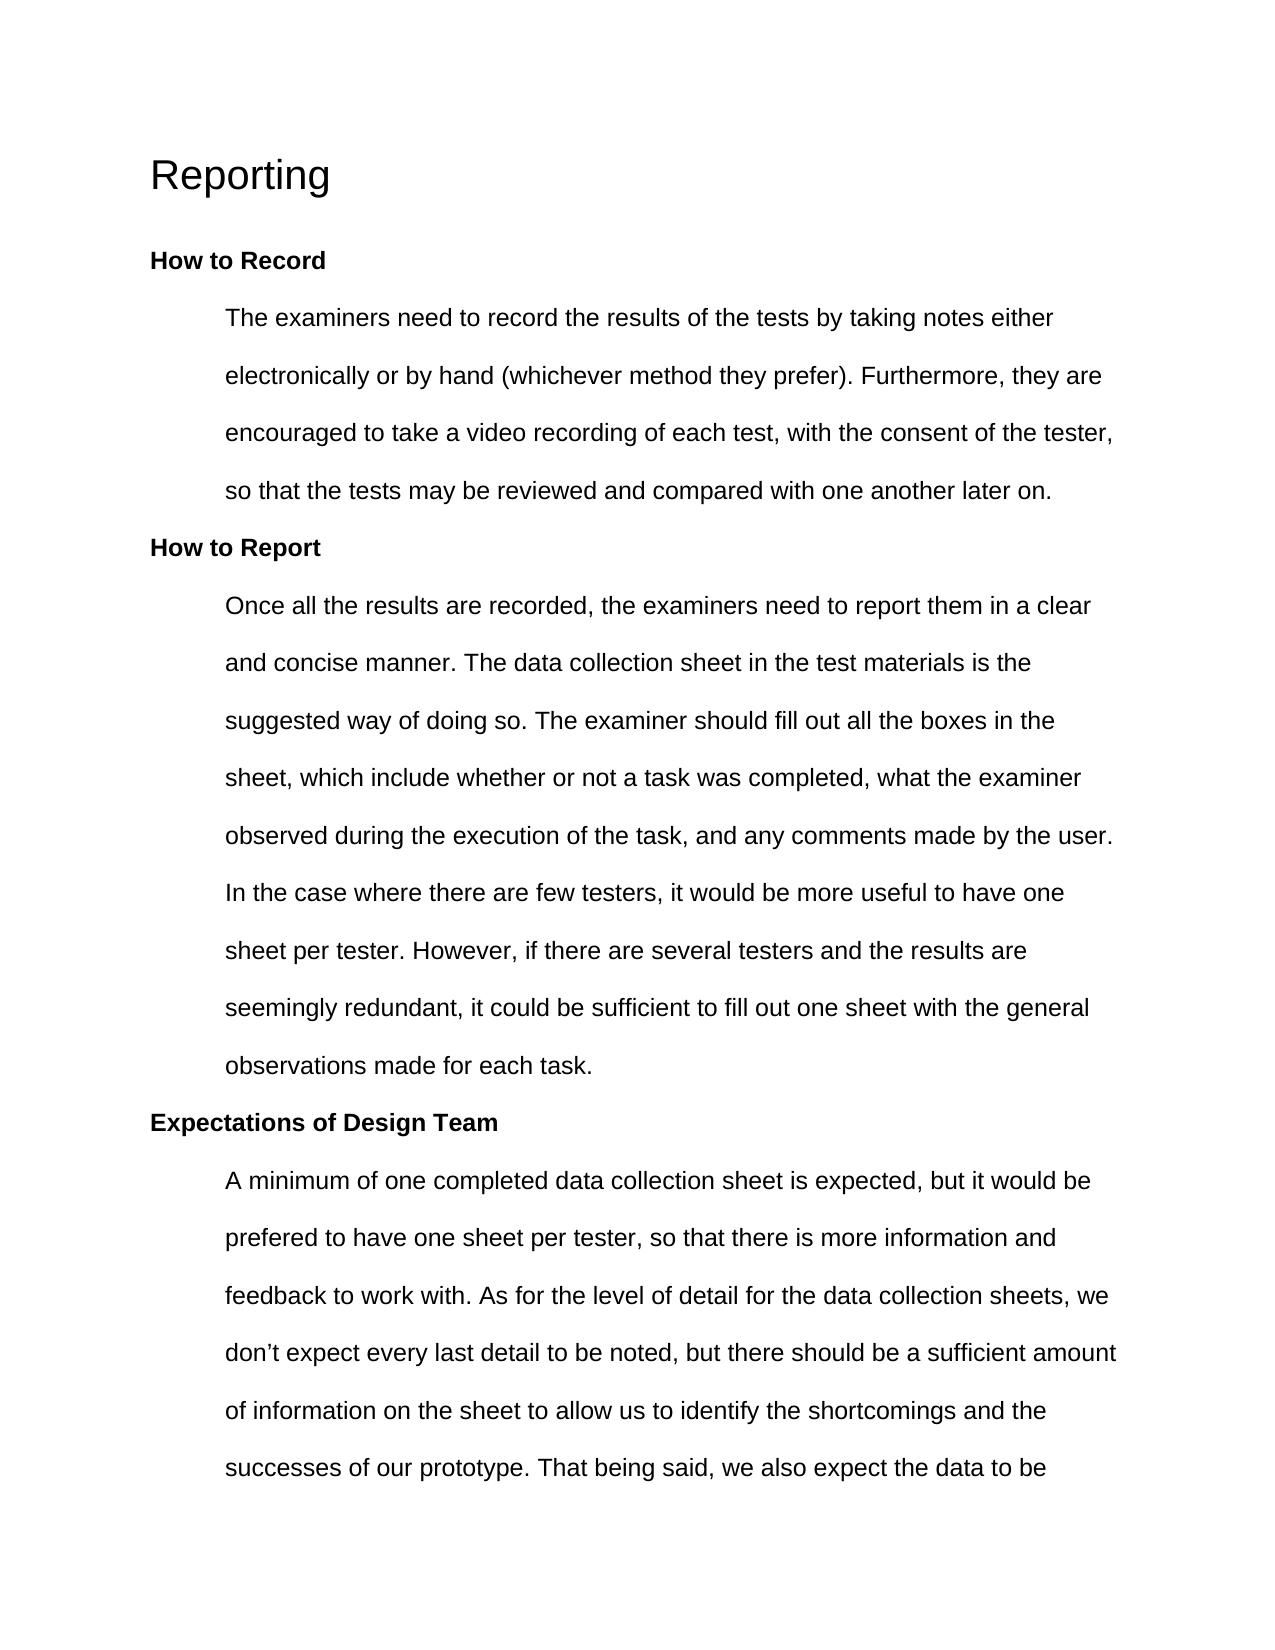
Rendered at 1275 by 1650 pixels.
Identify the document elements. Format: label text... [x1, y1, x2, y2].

text How to Record [150, 246, 1125, 274]
text Once all the results are recorded, the examiners need to report them in a clear and concise manner. The data collection sheet in the test materials is the suggested way of doing so. The examiner should fill out all the boxes in the sheet, which include whether or not a task was completed, what the examiner observed during the execution of the task, and any comments made by the user. In the case where there are few testers, it would be more useful to have one sheet per tester. However, if there are several testers and the results are seemingly redundant, it could be sufficient to fill out one sheet with the general observations made for each task. [225, 591, 1125, 1079]
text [225, 1166, 1125, 1482]
text The examiners need to record the results of the tests by taking notes either electronically or by hand (whichever method they prefer). Furthermore, they are encouraged to take a video recording of each test, with the consent of the tester, so that the tests may be reviewed and compared with one another later on. [225, 303, 1125, 504]
text Reporting [150, 150, 1125, 198]
text Expectations of Design Team [150, 1108, 1125, 1137]
text How to Report [150, 533, 1125, 562]
